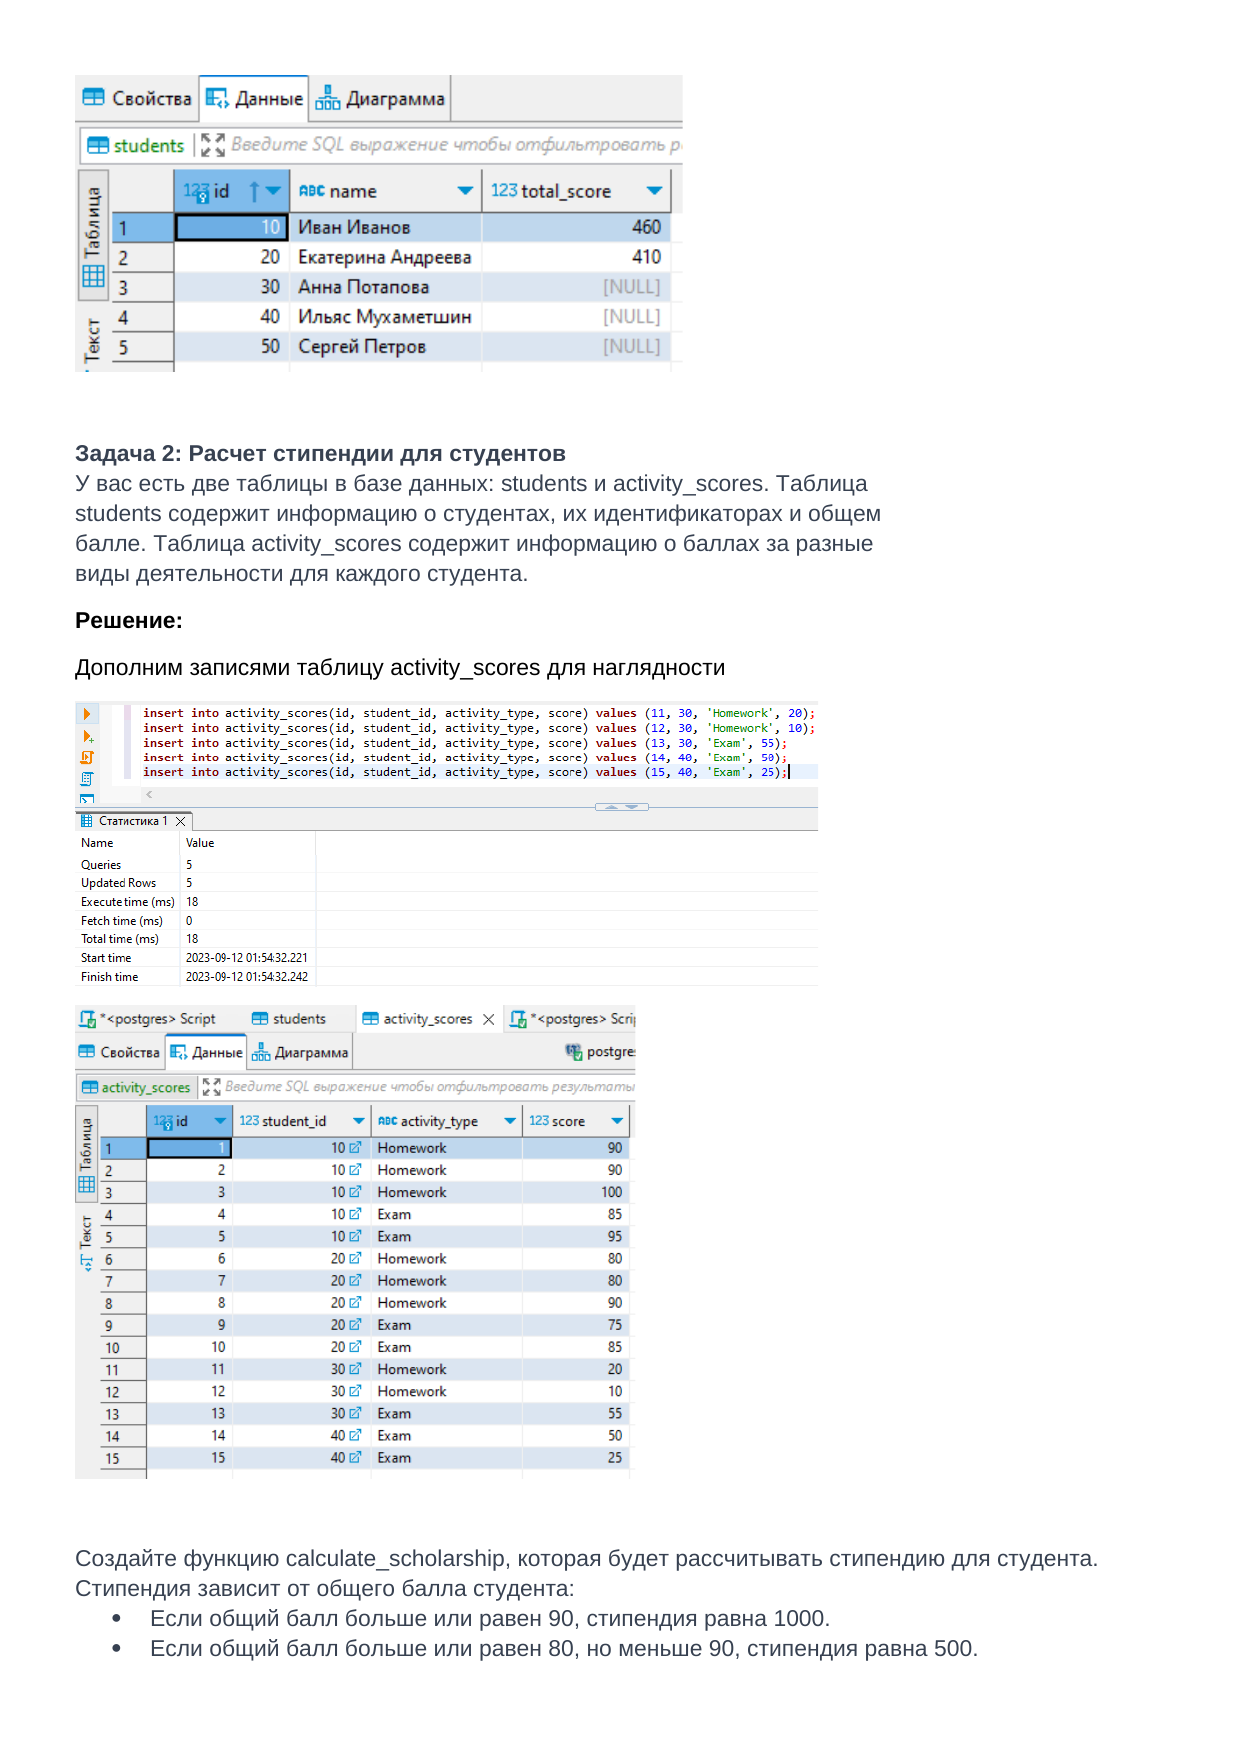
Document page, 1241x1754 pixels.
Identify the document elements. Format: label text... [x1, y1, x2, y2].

text Дополним записями таблицу activity_scores для наглядности [75, 654, 390, 681]
text Создайте функцию calculate_scholarship, которая будет рассчитывать стипендию для студента. Стипендия зависит от общего балла студента: [75, 1545, 1165, 1601]
picture [75, 701, 819, 987]
text Дополним записями таблицу activity_scores для наглядности [547, 654, 1165, 681]
list Если общий балл больше или равен 80, но меньше 90, стипендия равна 500. [112, 1635, 1165, 1662]
picture [75, 1005, 636, 1479]
text балле. Таблица activity_scores содержит информацию о баллах за разные [75, 530, 1165, 557]
list Если общий балл больше или равен 90, стипендия равна 1000. [112, 1605, 1165, 1631]
text students содержит информацию о студентах, их идентификаторах и общем [75, 500, 1165, 526]
text У вас есть две таблицы в базе данных: students и activity_scores. Таблица [75, 470, 1165, 496]
picture [75, 75, 683, 372]
text Решение: [75, 607, 1165, 634]
text Задача 2: Расчет стипендии для студентов [75, 439, 1165, 466]
text виды деятельности для каждого студента. [75, 560, 1165, 587]
